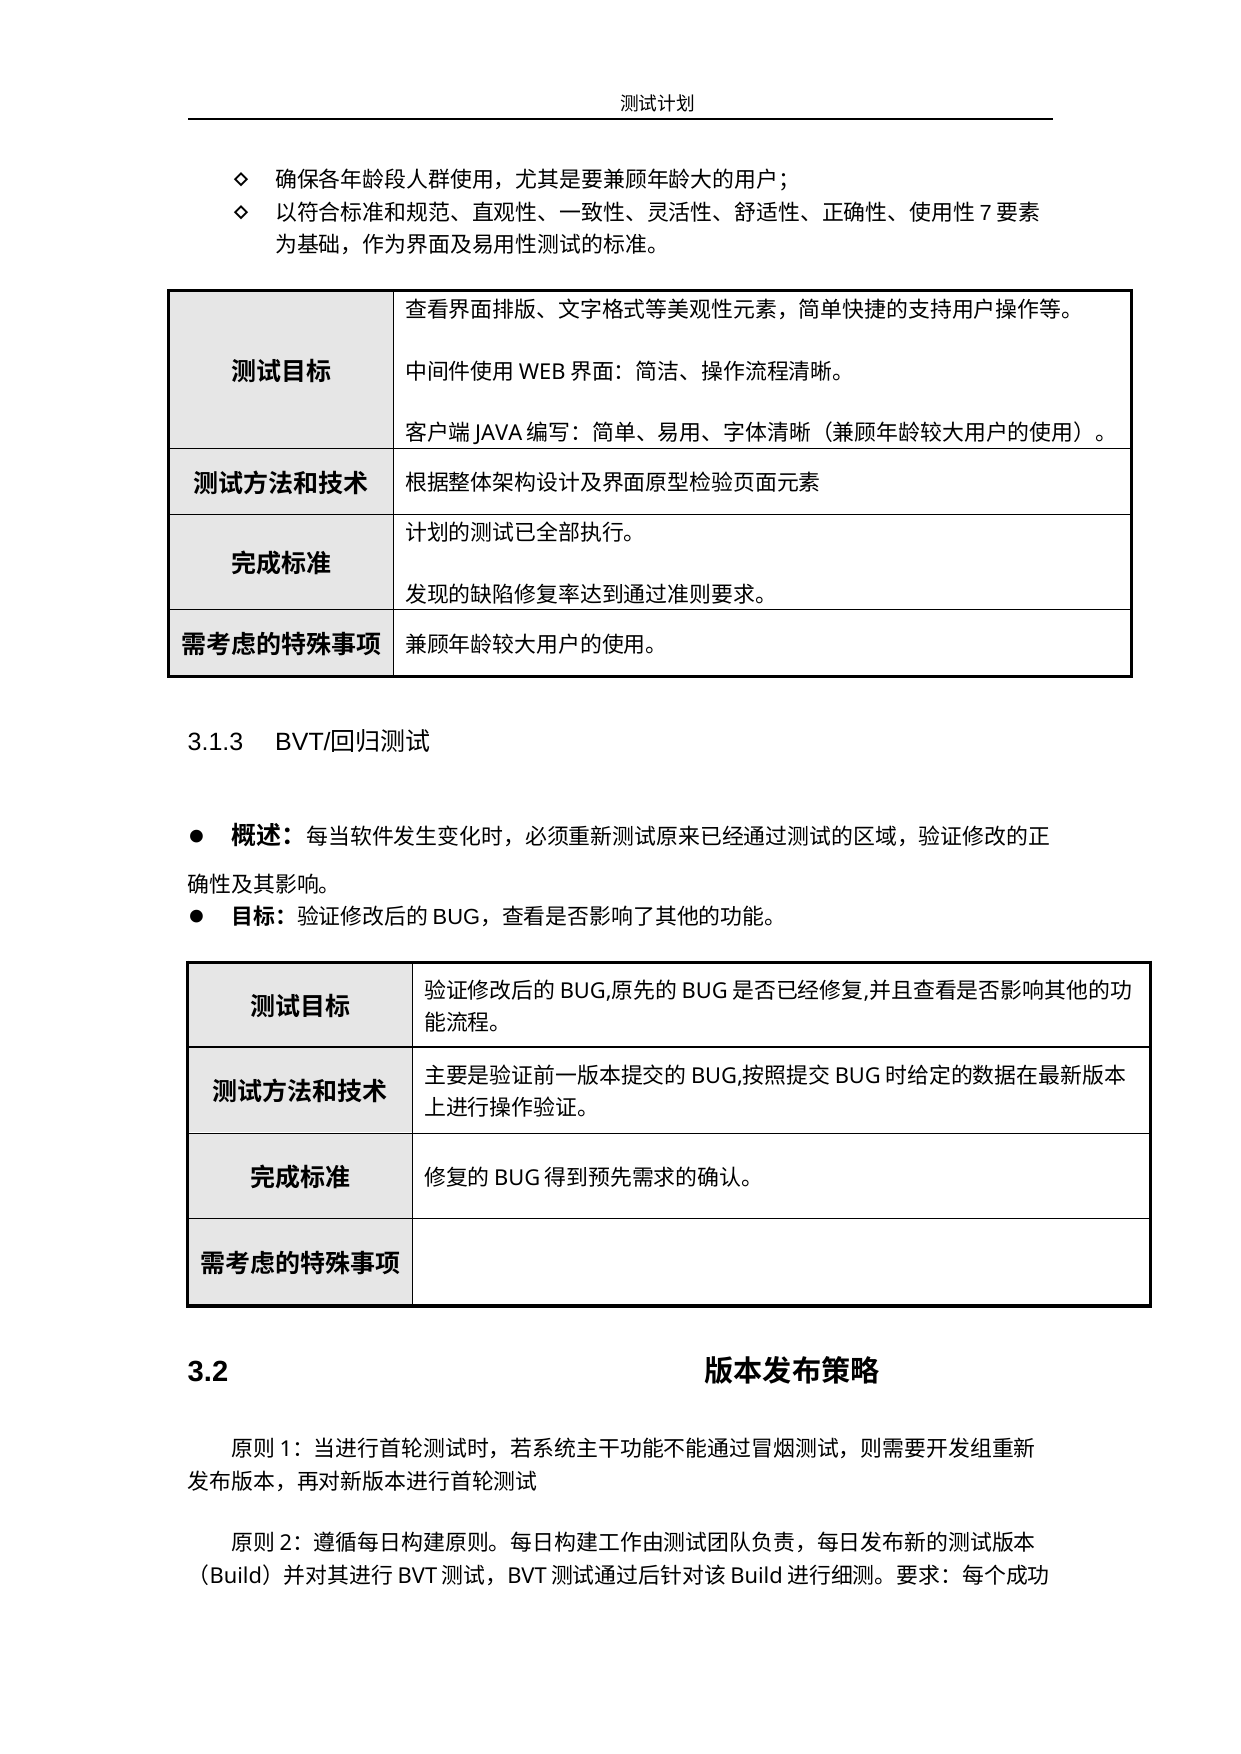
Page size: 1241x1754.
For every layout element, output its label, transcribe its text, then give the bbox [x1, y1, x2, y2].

table_cell 测试方法和技术 [170, 449, 393, 514]
text 原则1：当进行首轮测试时，若系统主干功能不能通过冒烟测试，则需要开发组重新发布版本，再对新版本进行首轮测试 [187, 1431, 1053, 1496]
table_cell 测试方法和技术 [189, 1048, 412, 1132]
table_cell 主要是验证前一版本提交的BUG,按照提交BUG时给定的数据在最新版本上进行操作验证。 [413, 1048, 1149, 1132]
subtitle BVT/回归测试 [187, 707, 1053, 772]
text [187, 1525, 1053, 1590]
list 概述：每当软件发生变化时，必须重新测试原来已经通过测试的区域，验证修改的正确性及其影响。 [187, 801, 1053, 899]
table_cell 需考虑的特殊事项 [170, 610, 393, 675]
table_cell 修复的BUG得到预先需求的确认。 [413, 1134, 1149, 1218]
table_cell 计划的测试已全部执行。 发现的缺陷修复率达到通过准则要求。 [394, 515, 1130, 609]
table_cell 完成标准 [189, 1134, 412, 1218]
table_cell [413, 1219, 1149, 1304]
table_cell 完成标准 [170, 515, 393, 609]
list 目标：验证修改后的BUG，查看是否影响了其他的功能。 [187, 899, 1053, 931]
list 以符合标准和规范、直观性、一致性、灵活性、舒适性、正确性、使用性7要素为基础，作为界面及易用性测试的标准。 [231, 194, 1053, 259]
list 确保各年龄段人群使用，尤其是要兼顾年龄大的用户； [231, 162, 1053, 194]
table_header 验证修改后的BUG,原先的BUG是否已经修复,并且查看是否影响其他的功能流程。 [413, 964, 1149, 1046]
subtitle 版本发布策略 [187, 1337, 1053, 1402]
table_header 查看界面排版、文字格式等美观性元素，简单快捷的支持用户操作等。 中间件使用WEB界面：简洁、操作流程清晰。 客户端JAVA编写：简单、易用、字体清晰（兼顾年龄较大用户的使用）。 [394, 292, 1130, 448]
table_cell 需考虑的特殊事项 [189, 1219, 412, 1304]
table_header 测试目标 [189, 964, 412, 1046]
table_cell 兼顾年龄较大用户的使用。 [394, 610, 1130, 675]
table_cell 根据整体架构设计及界面原型检验页面元素 [394, 449, 1130, 514]
table_header 测试目标 [170, 292, 393, 448]
